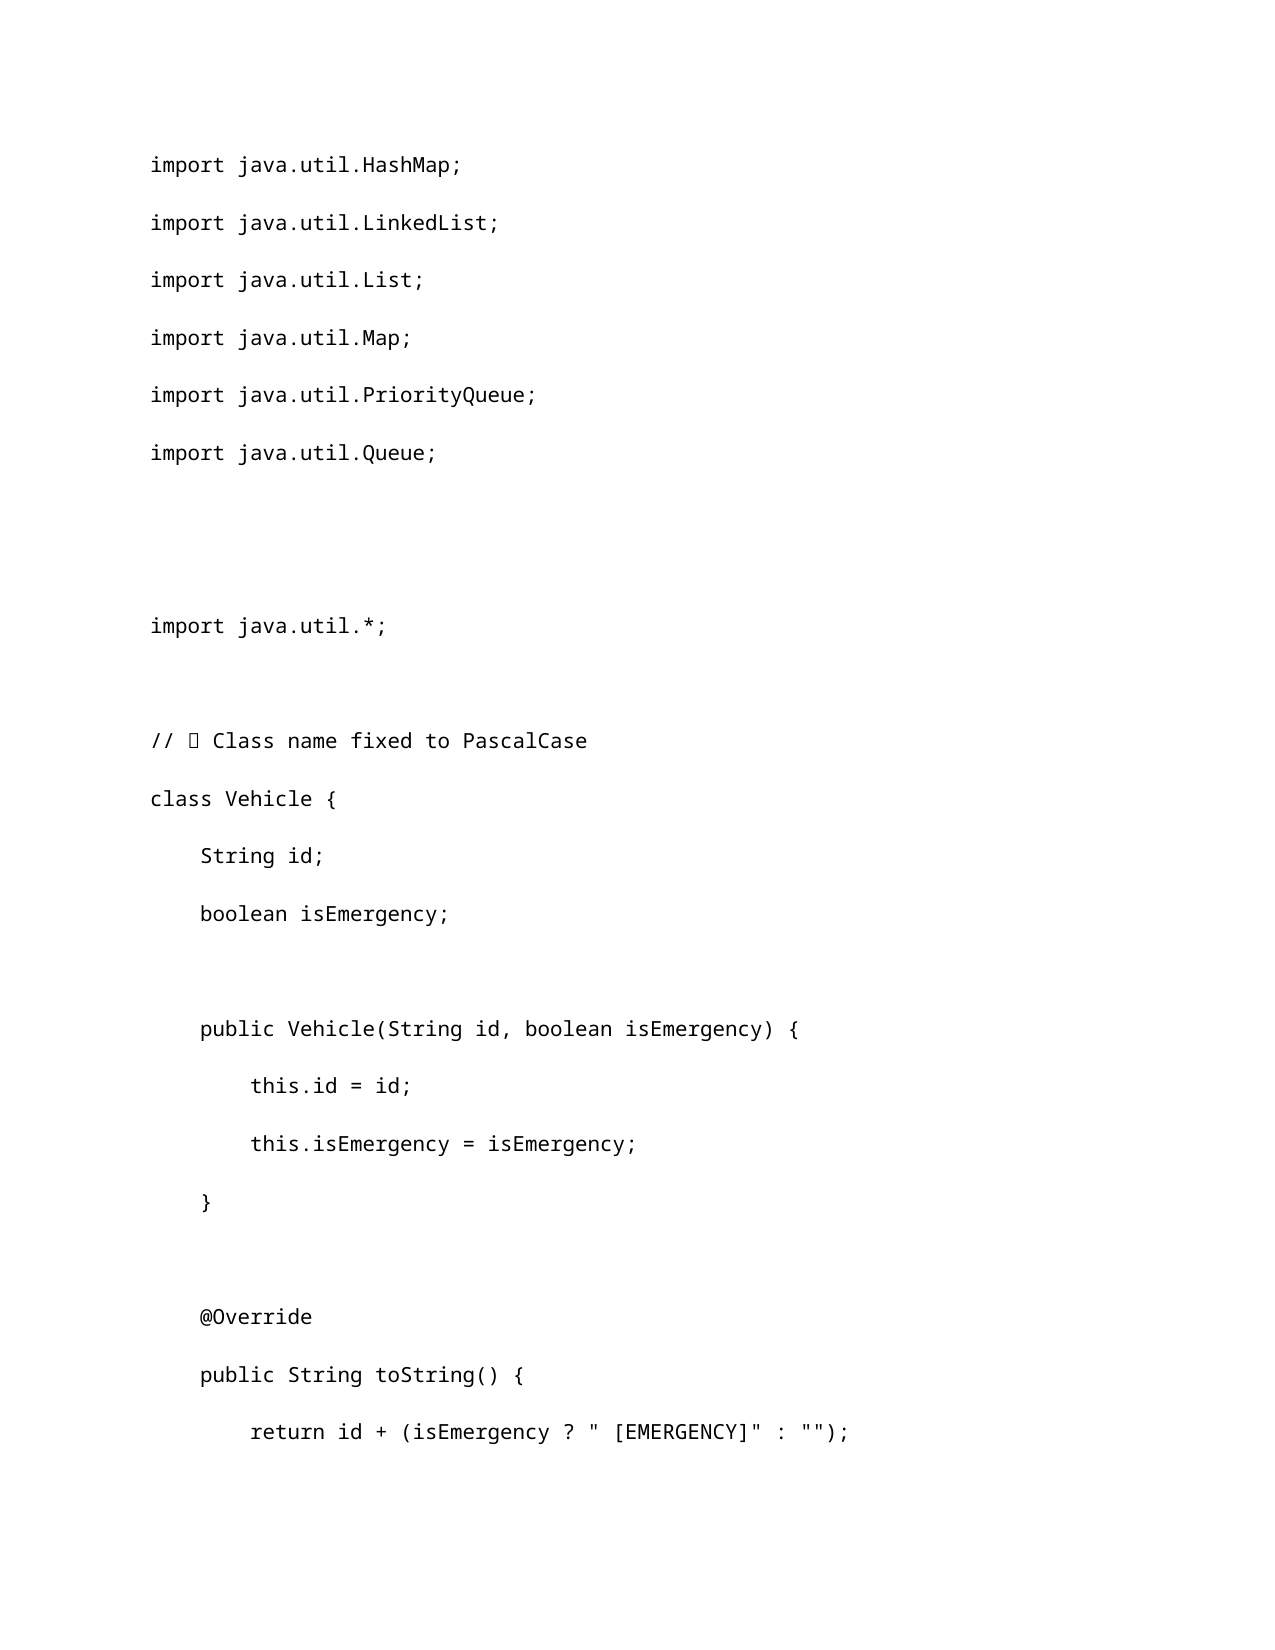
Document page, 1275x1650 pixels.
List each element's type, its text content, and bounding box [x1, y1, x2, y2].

text boolean isEmergency; [150, 899, 1125, 927]
text public Vehicle(String id, boolean isEmergency) { [150, 1014, 1125, 1042]
text import java.util.PriorityQueue; [150, 380, 1125, 409]
text } [150, 1187, 1125, 1215]
text public String toString() { [150, 1360, 1125, 1388]
text import java.util.Queue; [150, 438, 1125, 466]
text import java.util.LinkedList; [150, 208, 1125, 236]
text import java.util.Map; [150, 323, 1125, 351]
text import java.util.*; [150, 611, 1125, 639]
text return id + (isEmergency ? " [EMERGENCY]" : ""); [150, 1417, 1125, 1446]
text import java.util.HashMap; [150, 150, 1125, 178]
text @Override [150, 1302, 1125, 1331]
text import java.util.List; [150, 265, 1125, 294]
text class Vehicle { [150, 784, 1125, 812]
text this.id = id; [150, 1072, 1125, 1100]
text // ✅ Class name fixed to PascalCase [150, 726, 1125, 754]
text this.isEmergency = isEmergency; [150, 1129, 1125, 1158]
text String id; [150, 841, 1125, 870]
